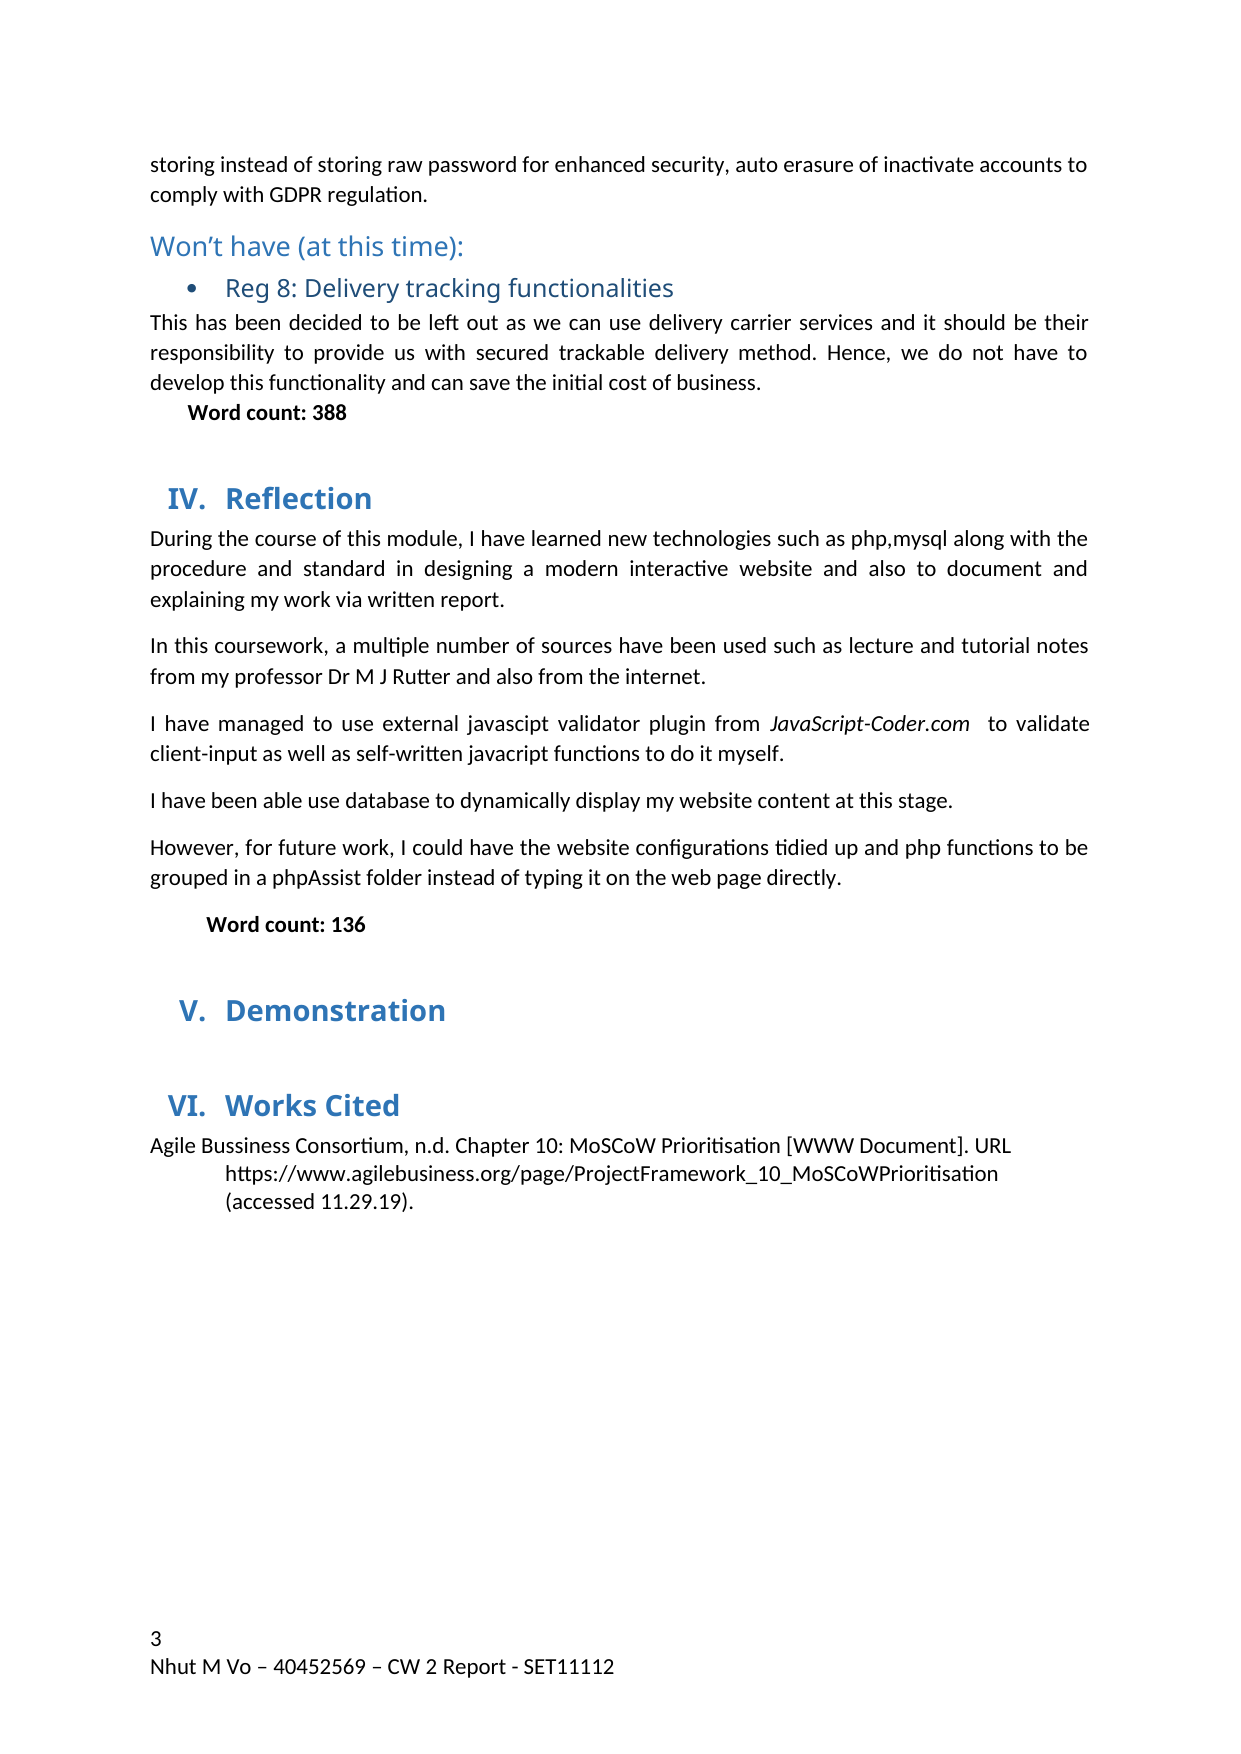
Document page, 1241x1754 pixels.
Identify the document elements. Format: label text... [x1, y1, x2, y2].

text This has been decided to be left out as we can use delivery carrier services and it should be their responsibility to provide us with secured trackable delivery method. Hence, we do not have to develop this functionality and can save the initial cost of business. [150, 308, 1090, 396]
subtitle Reflection [206, 479, 1090, 518]
text During the course of this module, I have learned new technologies such as php,mysql along with the procedure and standard in designing a modern interactive website and also to document and explaining my work via written report. [150, 524, 1090, 613]
subtitle Won’t have (at this time): [150, 227, 1090, 264]
text I have been able use database to dynamically display my website content at this stage. [150, 786, 1090, 814]
subtitle Demonstration [206, 990, 1090, 1029]
text I have managed to use external javascipt validator plugin from JavaScript-Coder.com to validate client-input as well as self-written javacript functions to do it myself. [150, 709, 1090, 767]
subtitle Reg 8: Delivery tracking functionalities [187, 271, 1090, 305]
text Word count: 136 [150, 910, 1090, 938]
text However, for future work, I could have the website configurations tidied up and php functions to be grouped in a phpAssist folder instead of typing it on the web page directly. [150, 833, 1090, 891]
text In this coursework, a multiple number of sources have been used such as lecture and tutorial notes from my professor Dr M J Rutter and also from the internet. [150, 632, 1090, 690]
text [150, 150, 1090, 208]
list Word count: 388 [187, 398, 1090, 426]
